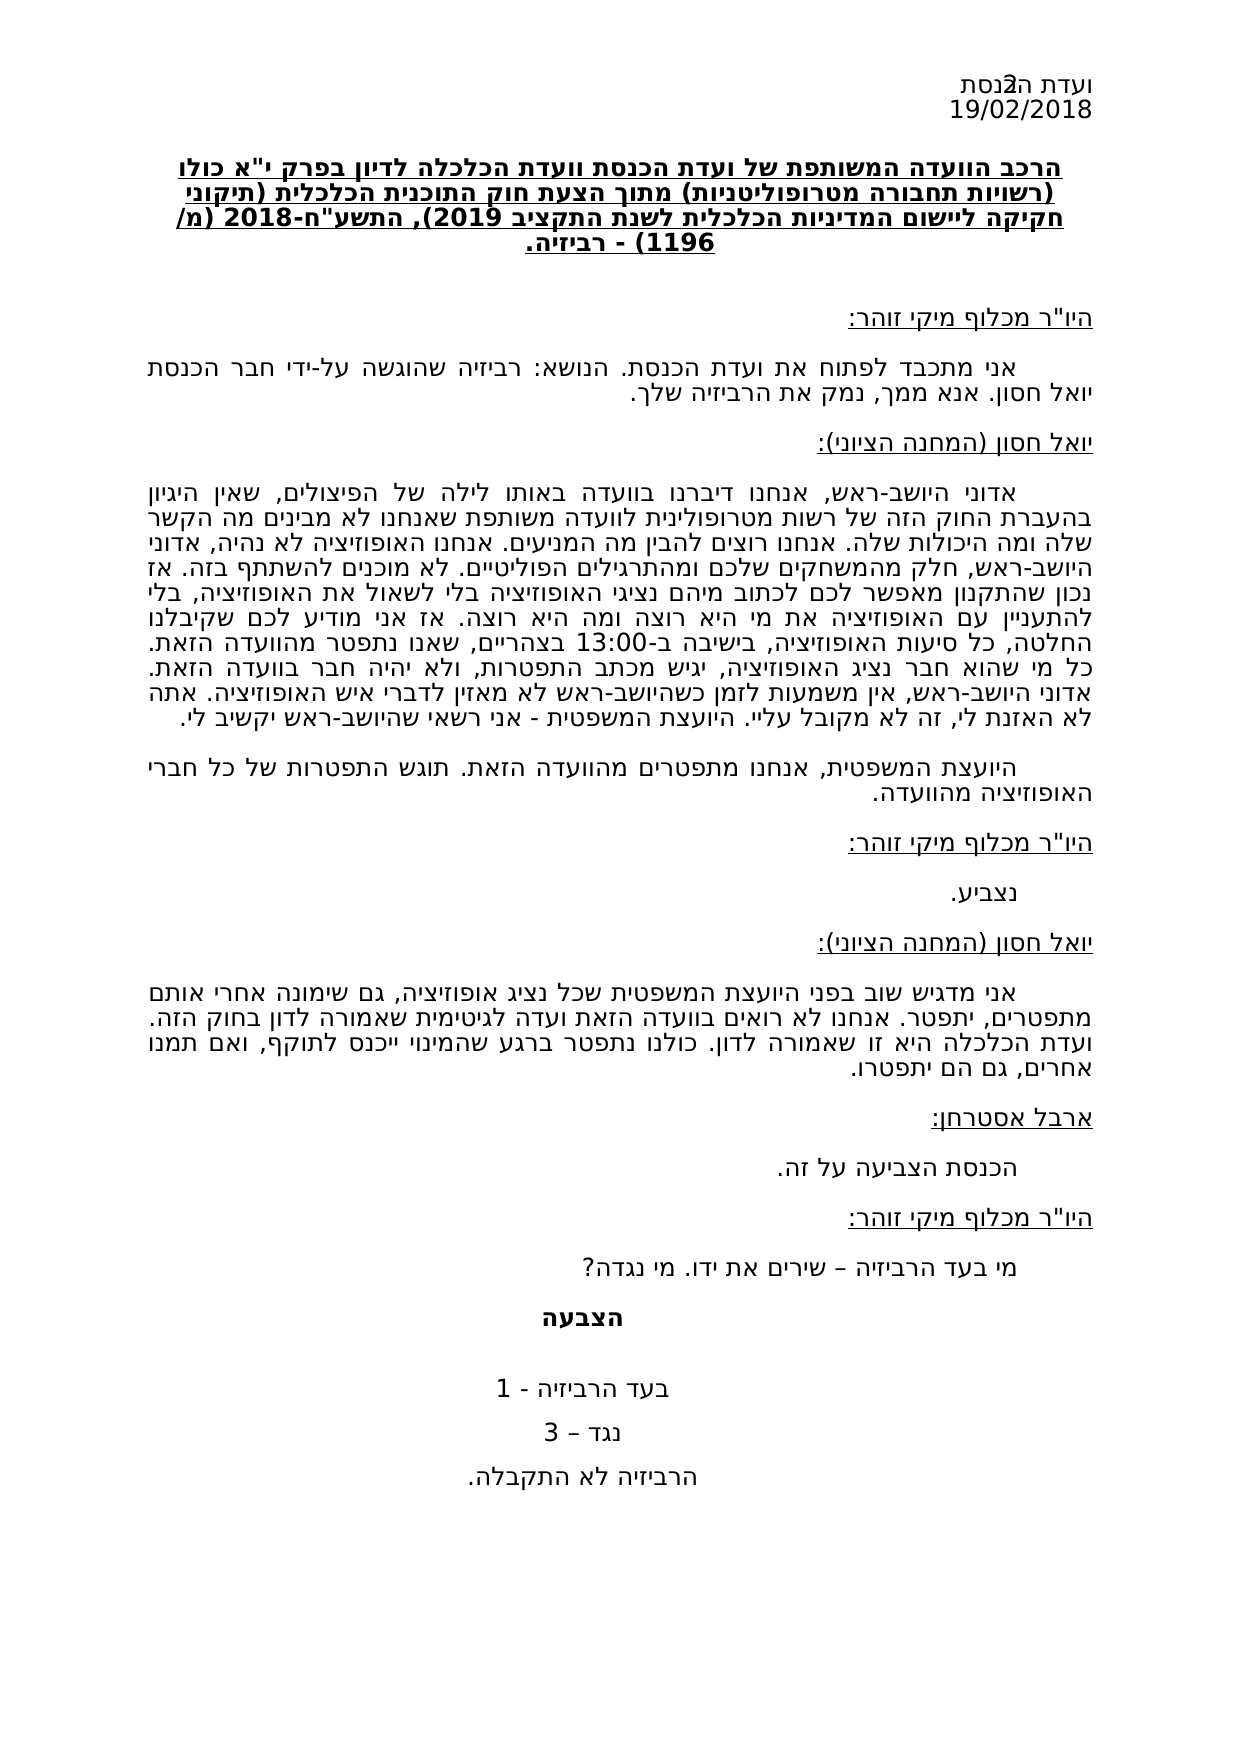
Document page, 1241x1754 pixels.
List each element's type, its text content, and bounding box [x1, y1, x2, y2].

text היועצת המשפטית, אנחנו מתפטרים מהוועדה הזאת. תוגש התפטרות של כל חברי האופוזיציה מהוועדה. [147, 756, 1093, 806]
text הרביזיה לא התקבלה. [147, 1462, 1093, 1491]
text נגד – 3 [147, 1418, 1093, 1447]
text ארבל אסטרחן: [147, 1106, 1093, 1131]
text יואל חסון (המחנה הציוני): [147, 931, 1093, 956]
text הכנסת הצביעה על זה. [147, 1156, 1093, 1181]
text הרכב הוועדה המשותפת של ועדת הכנסת וועדת הכלכלה לדיון בפרק י"א כולו (רשויות תחבורה מטרופוליטניות) מתוך הצעת חוק התוכנית הכלכלית (תיקוני חקיקה ליישום המדיניות הכלכלית לשנת התקציב 2019), התשע"ח-2018 (מ/1196) - רביזיה. [147, 156, 1093, 256]
text אני מתכבד לפתוח את ועדת הכנסת. הנושא: רביזיה שהוגשה על-ידי חבר הכנסת יואל חסון. אנא ממך, נמק את הרביזיה שלך. [147, 356, 1093, 406]
text אני מדגיש שוב בפני היועצת המשפטית שכל נציג אופוזיציה, גם שימונה אחרי אותם מתפטרים, יתפטר. אנחנו לא רואים בוועדה הזאת ועדה לגיטימית שאמורה לדון בחוק הזה. ועדת הכלכלה היא זו שאמורה לדון. כולנו נתפטר ברגע שהמינוי ייכנס לתוקף, ואם תמנו אחרים, גם הם יתפטרו. [147, 981, 1093, 1081]
text היו"ר מכלוף מיקי זוהר: [147, 306, 1093, 331]
text נצביע. [147, 881, 1093, 906]
text יואל חסון (המחנה הציוני): [147, 431, 1093, 456]
text אדוני היושב-ראש, אנחנו דיברנו בוועדה באותו לילה של הפיצולים, שאין היגיון בהעברת החוק הזה של רשות מטרופולינית לוועדה משותפת שאנחנו לא מבינים מה הקשר שלה ומה היכולות שלה. אנחנו רוצים להבין מה המניעים. אנחנו האופוזיציה לא נהיה, אדוני היושב-ראש, חלק מהמשחקים שלכם ומהתרגילים הפוליטיים. לא מוכנים להשתתף בזה. אז נכון שהתקנון מאפשר לכם לכתוב מיהם נציגי האופוזיציה בלי לשאול את האופוזיציה, בלי להתעניין עם האופוזיציה את מי היא רוצה ומה היא רוצה. אז אני מודיע לכם שקיבלנו החלטה, כל סיעות האופוזיציה, בישיבה ב-13:00 בצהריים, שאנו נתפטר מהוועדה הזאת. כל מי שהוא חבר נציג האופוזיציה, יגיש מכתב התפטרות, ולא יהיה חבר בוועדה הזאת. אדוני היושב-ראש, אין משמעות לזמן כשהיושב-ראש לא מאזין לדברי איש האופוזיציה. אתה לא האזנת לי, זה לא מקובל עליי. היועצת המשפטית - אני רשאי שהיושב-ראש יקשיב לי. [147, 481, 1093, 731]
text הצבעה [147, 1306, 1093, 1331]
text בעד הרביזיה - 1 [147, 1374, 1093, 1403]
text מי בעד הרביזיה – שירים את ידו. מי נגדה? [147, 1256, 1093, 1281]
text היו"ר מכלוף מיקי זוהר: [147, 831, 1093, 856]
text היו"ר מכלוף מיקי זוהר: [147, 1206, 1093, 1231]
